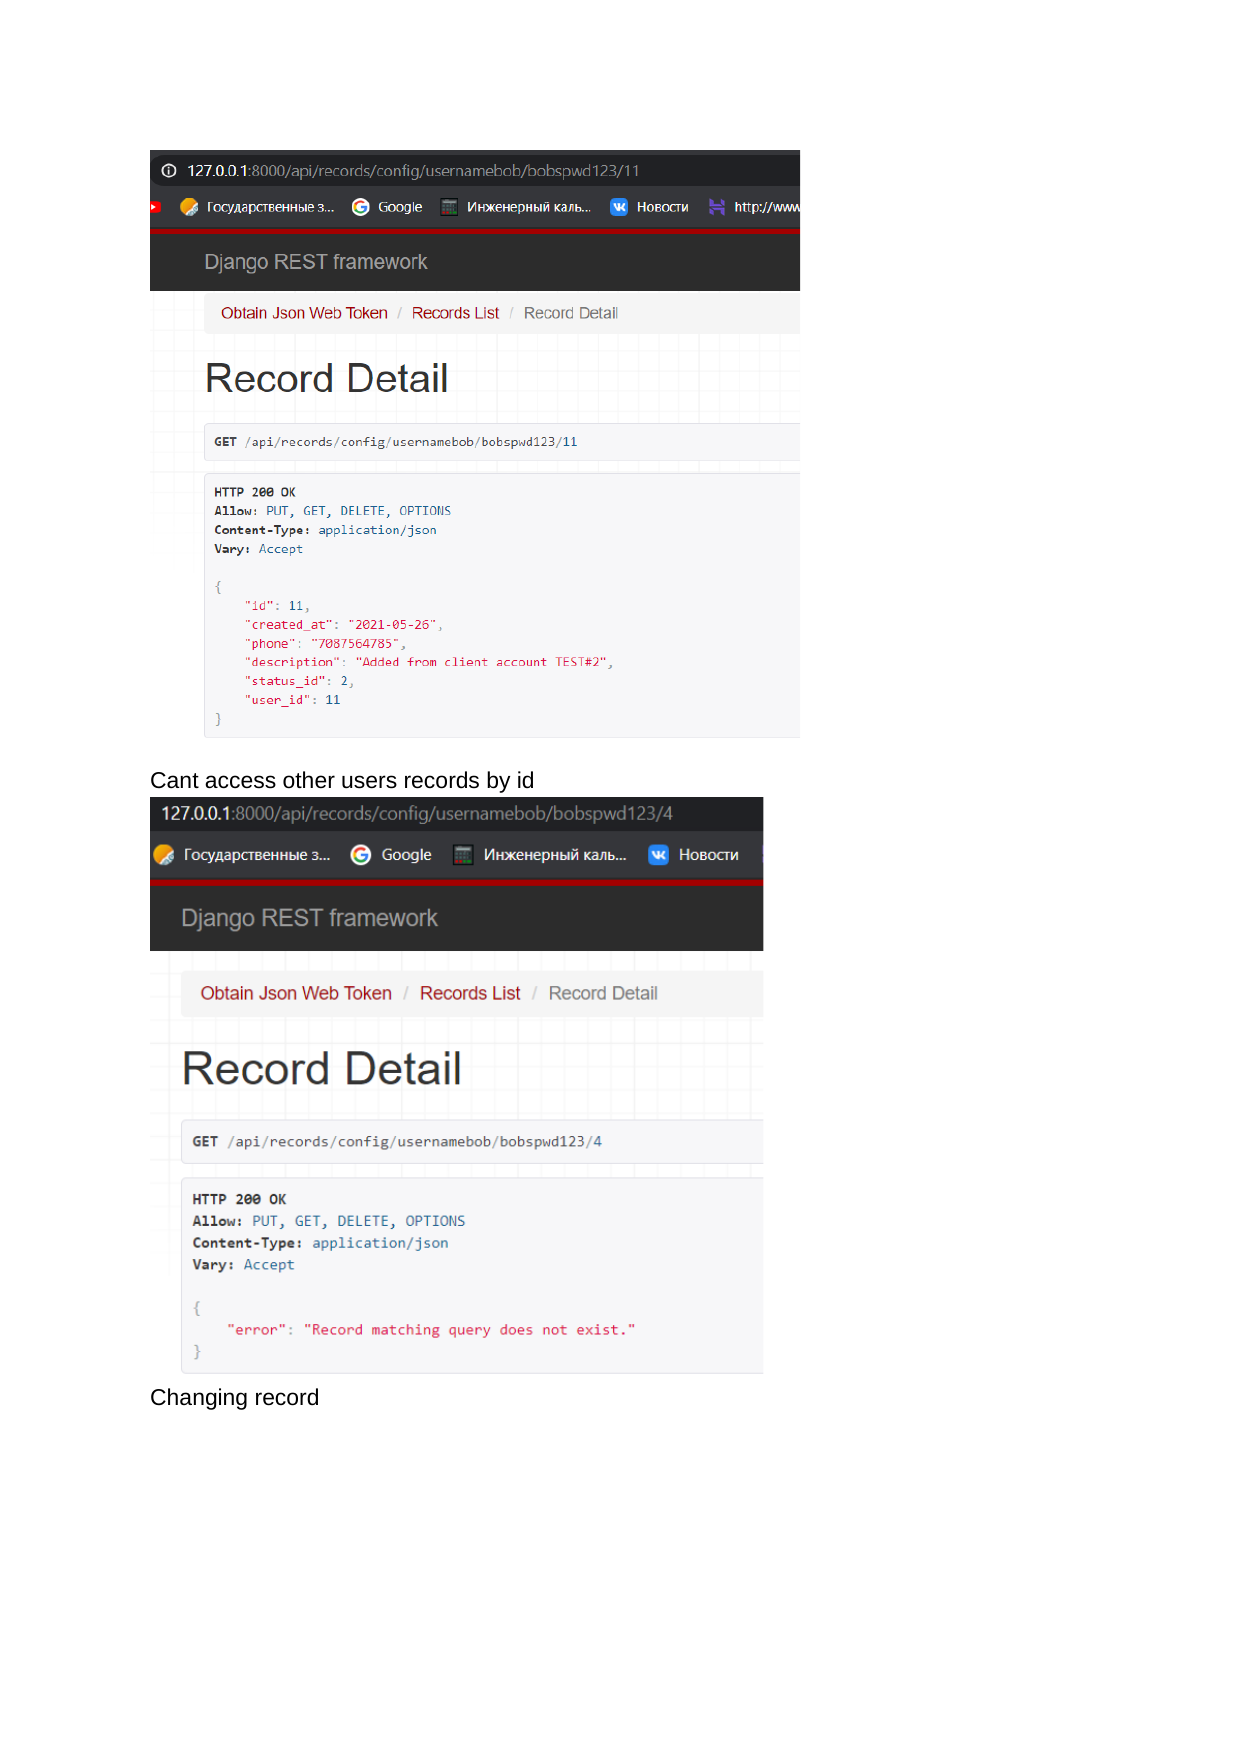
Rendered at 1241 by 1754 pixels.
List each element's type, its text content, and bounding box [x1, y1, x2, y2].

picture [150, 797, 764, 1380]
text Changing record [150, 1383, 1090, 1410]
text Cant access other users records by id [150, 767, 1090, 793]
picture [150, 150, 800, 764]
